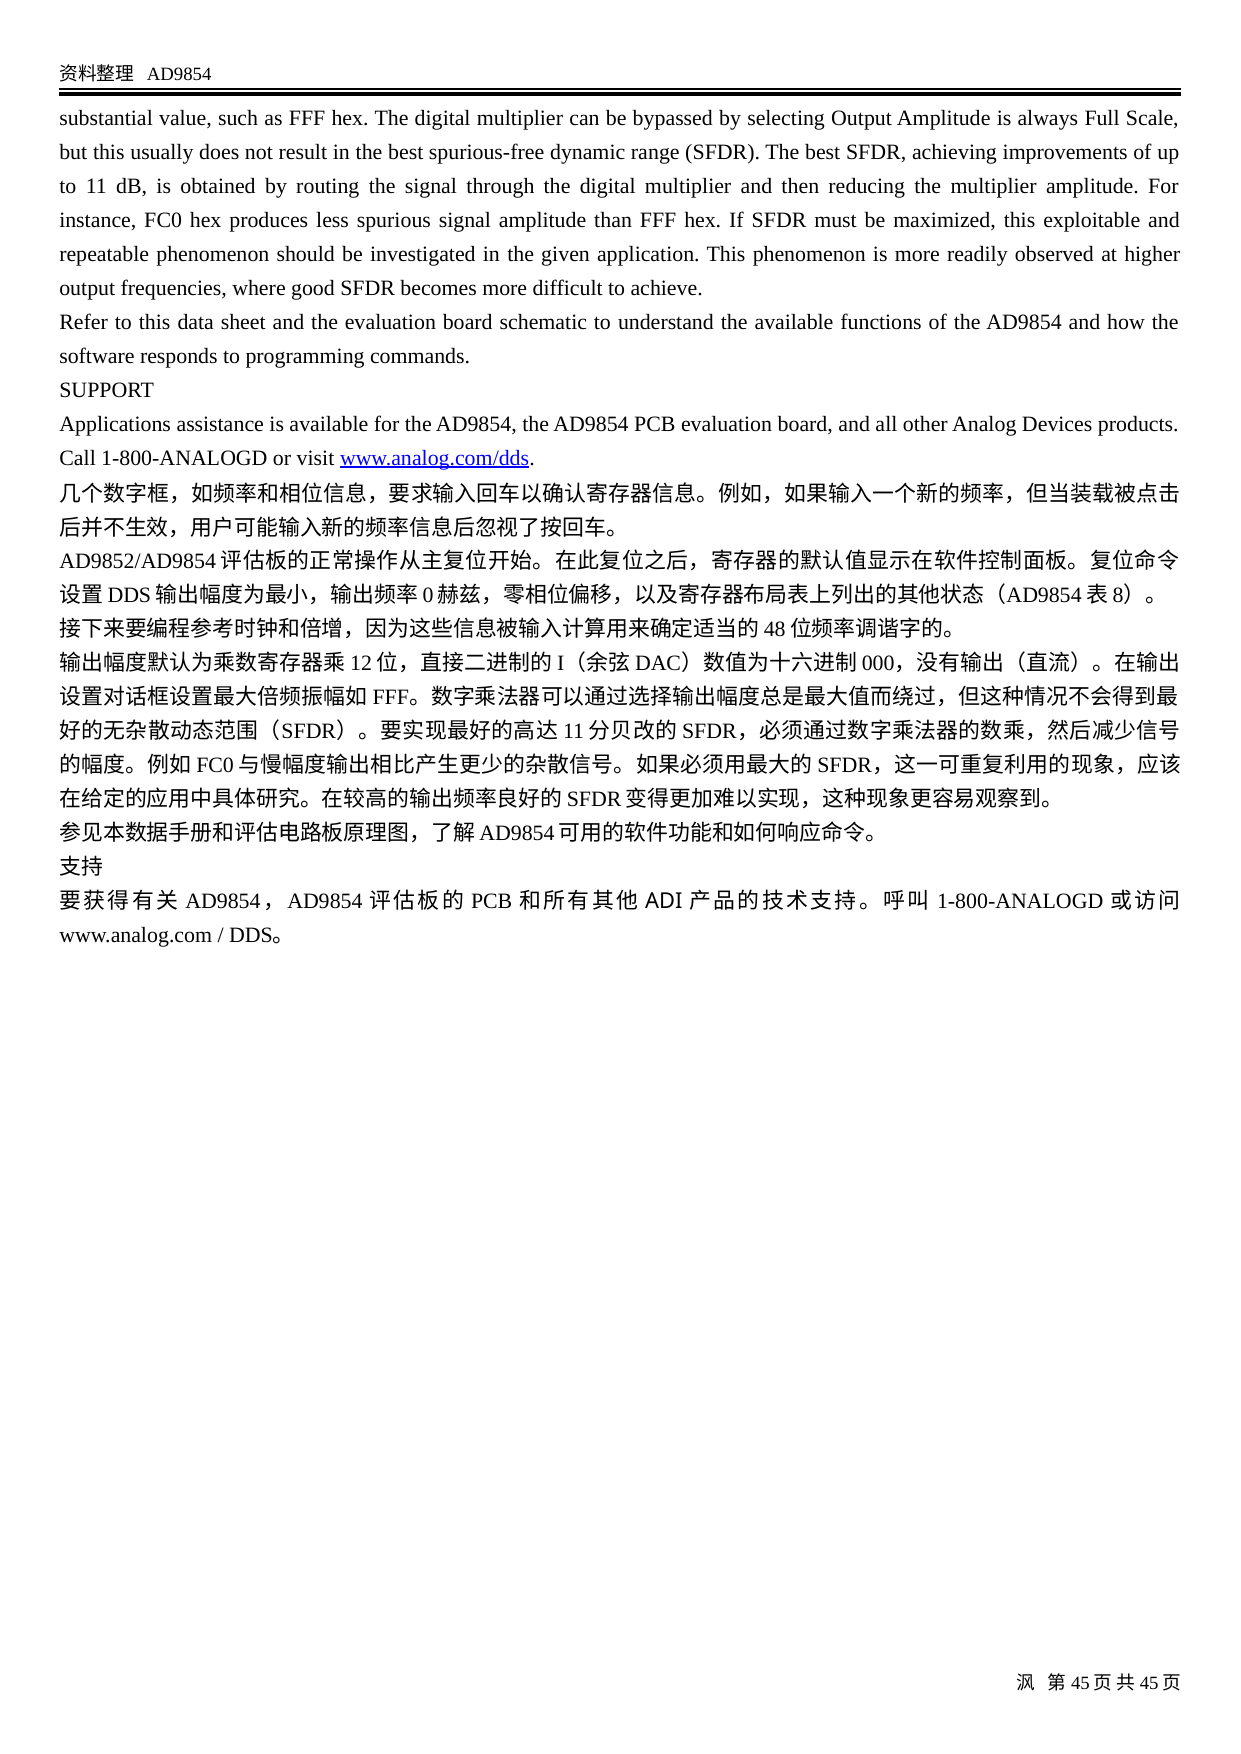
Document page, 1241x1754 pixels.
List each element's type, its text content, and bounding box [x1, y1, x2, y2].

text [59, 101, 1181, 304]
text SUPPORT [59, 372, 1181, 406]
text 输出幅度默认为乘数寄存器乘12位，直接二进制的I（余弦DAC）数值为十六进制000，没有输出（直流）。在输出设置对话框设置最大倍频振幅如FFF。数字乘法器可以通过选择输出幅度总是最大值而绕过，但这种情况不会得到最好的无杂散动态范围（SFDR）。要实现最好的高达11分贝改的SFDR，必须通过数字乘法器的数乘，然后减少信号的幅度。例如FC0与慢幅度输出相比产生更少的杂散信号。如果必须用最大的SFDR，这一可重复利用的现象，应该在给定的应用中具体研究。在较高的输出频率良好的SFDR变得更加难以实现，这种现象更容易观察到。 [59, 644, 1181, 814]
text 要获得有关AD9854，AD9854评估板的PCB和所​​有其他ADI产品的技术支持。呼叫1-800-ANALOGD或访问www.analog.com / DDS。 [59, 882, 1181, 950]
text 支持 [59, 848, 1181, 882]
text Refer to this data sheet and the evaluation board schematic to understand the available functions of the AD9854 and how the software responds to programming commands. [59, 304, 1181, 372]
text 参见本数据手册和评估电路板原理图，了解AD9854可用的软件功能和如何响应命令。 [59, 814, 1181, 848]
text Applications assistance is available for the AD9854, the AD9854 PCB evaluation board, and all other Analog Devices products. Call 1-800-ANALOGD or visit www.analog.com/dds. [59, 406, 1181, 474]
text 接下来要编程参考时钟和倍增，因为这些信息被输入计算用来确定适当的48位频率调谐字的。 [59, 610, 1181, 644]
text 几个数字框，如频率和相位信息，要求输入回车以确认寄存器信息。例如，如果输入一个新的频率，但当装载被点击后并不生效，用户可能输入新的频率信息后忽视了按回车。 [59, 474, 1181, 542]
text AD9852/AD9854评估板的正常操作从主复位开始。在此复位之后，寄存器的默认值显示在软件控制面板。复位命令设置DDS输出幅度为最小，输出频率0赫兹，零相位偏移，以及寄存器布局表上列出的其他状态（AD9854表8）。 [59, 542, 1181, 610]
